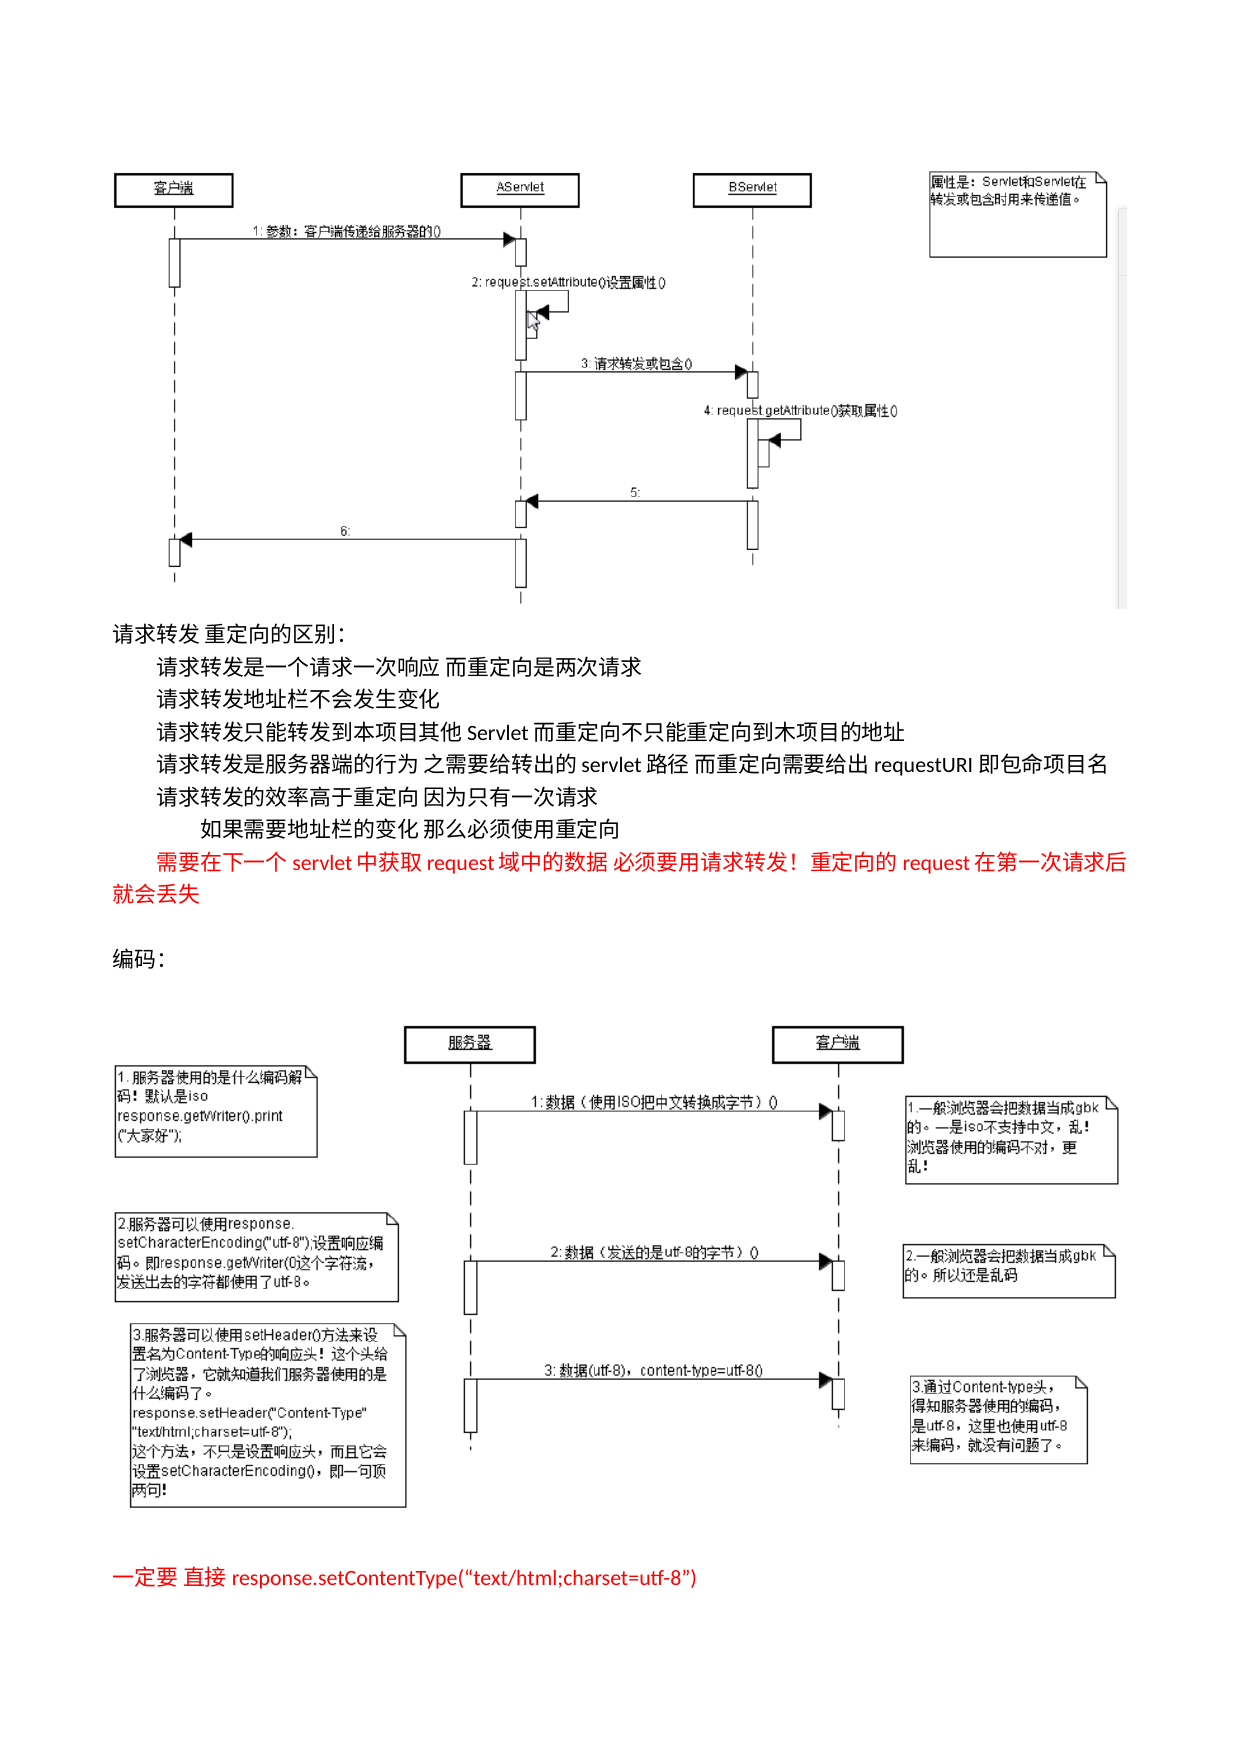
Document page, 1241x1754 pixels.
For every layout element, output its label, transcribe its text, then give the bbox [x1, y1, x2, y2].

text 编码： [112, 942, 1128, 974]
text 请求转发是一个请求一次响应 而重定向是两次请求 [112, 649, 1128, 682]
text 请求转发的效率高于重定向 因为只有一次请求 [112, 779, 1128, 812]
text 请求转发是服务器端的行为 之需要给转出的servlet路径 而重定向需要给出requestURI 即包命项目名 [112, 747, 1128, 779]
text 请求转发 重定向的区别： [112, 617, 1128, 649]
picture [112, 161, 1127, 609]
text 如果需要地址栏的变化 那么必须使用重定向 [112, 812, 1128, 844]
text 一定要 直接 response.setContentType(“text/html;charset=utf-8”) [112, 1559, 1128, 1592]
picture [112, 1006, 1127, 1535]
text 请求转发只能转发到本项目其他Servlet 而重定向不只能重定向到木项目的地址 [112, 714, 1128, 747]
text 请求转发地址栏不会发生变化 [112, 682, 1128, 714]
text 需要在下一个servlet中获取request域中的数据 必须要用请求转发！重定向的request在第一次请求后就会丢失 [112, 844, 1128, 909]
